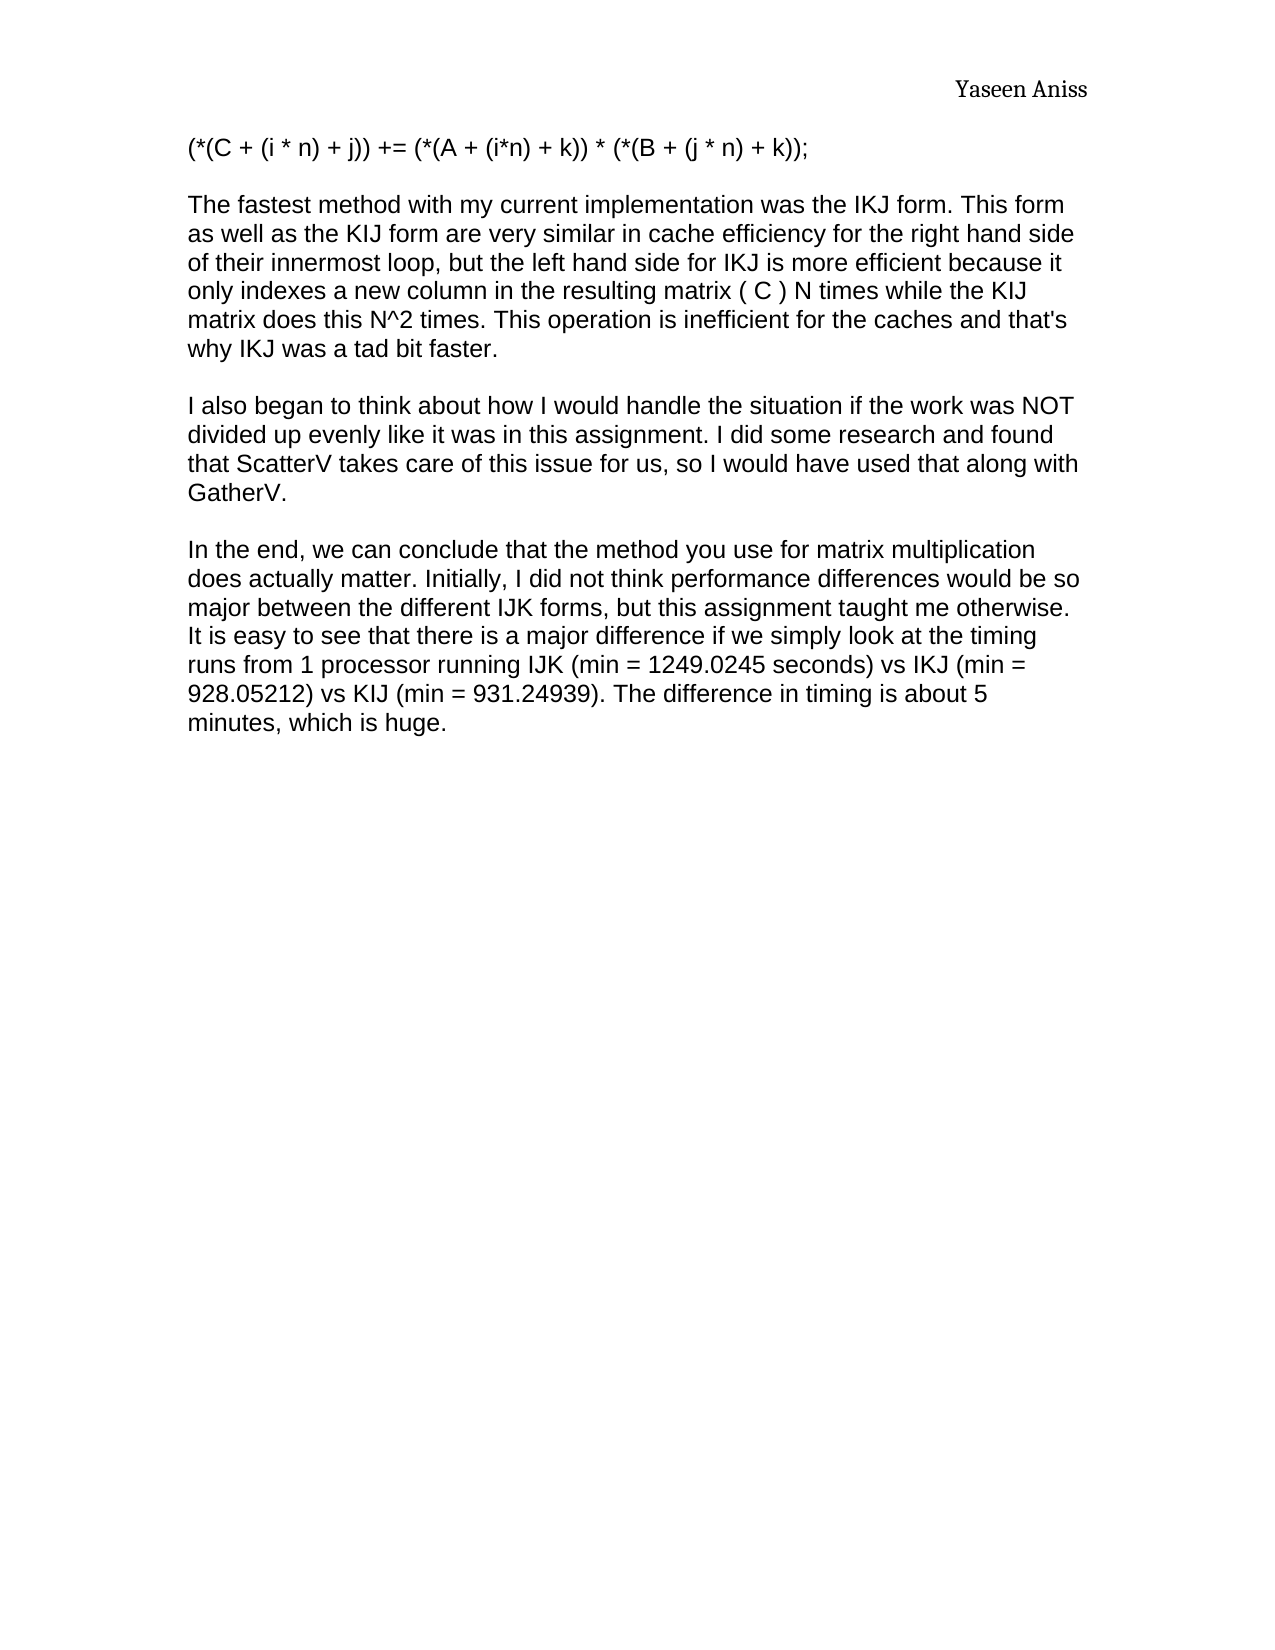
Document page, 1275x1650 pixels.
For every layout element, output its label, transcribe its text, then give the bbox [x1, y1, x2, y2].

text I also began to think about how I would handle the situation if the work was NOT divided up evenly like it was in this assignment. I did some research and found that ScatterV takes care of this issue for us, so I would have used that along with GatherV. [187, 391, 1087, 506]
text (*(C + (i * n) + j)) += (*(A + (i*n) + k)) * (*(B + (j * n) + k)); [187, 132, 1087, 161]
text The fastest method with my current implementation was the IKJ form. This form as well as the KIJ form are very similar in cache efficiency for the right hand side of their innermost loop, but the left hand side for IKJ is more efficient because it only indexes a new column in the resulting matrix ( C ) N times while the KIJ matrix does this N^2 times. This operation is inefficient for the caches and that's why IKJ was a tad bit faster. [187, 190, 1087, 362]
text In the end, we can conclude that the method you use for matrix multiplication does actually matter. Initially, I did not think performance differences would be so major between the different IJK forms, but this assignment taught me otherwise. It is easy to see that there is a major difference if we simply look at the timing runs from 1 processor running IJK (min = 1249.0245 seconds) vs IKJ (min = 928.05212) vs KIJ (min = 931.24939). The difference in timing is about 5 minutes, which is huge. [187, 535, 1087, 736]
